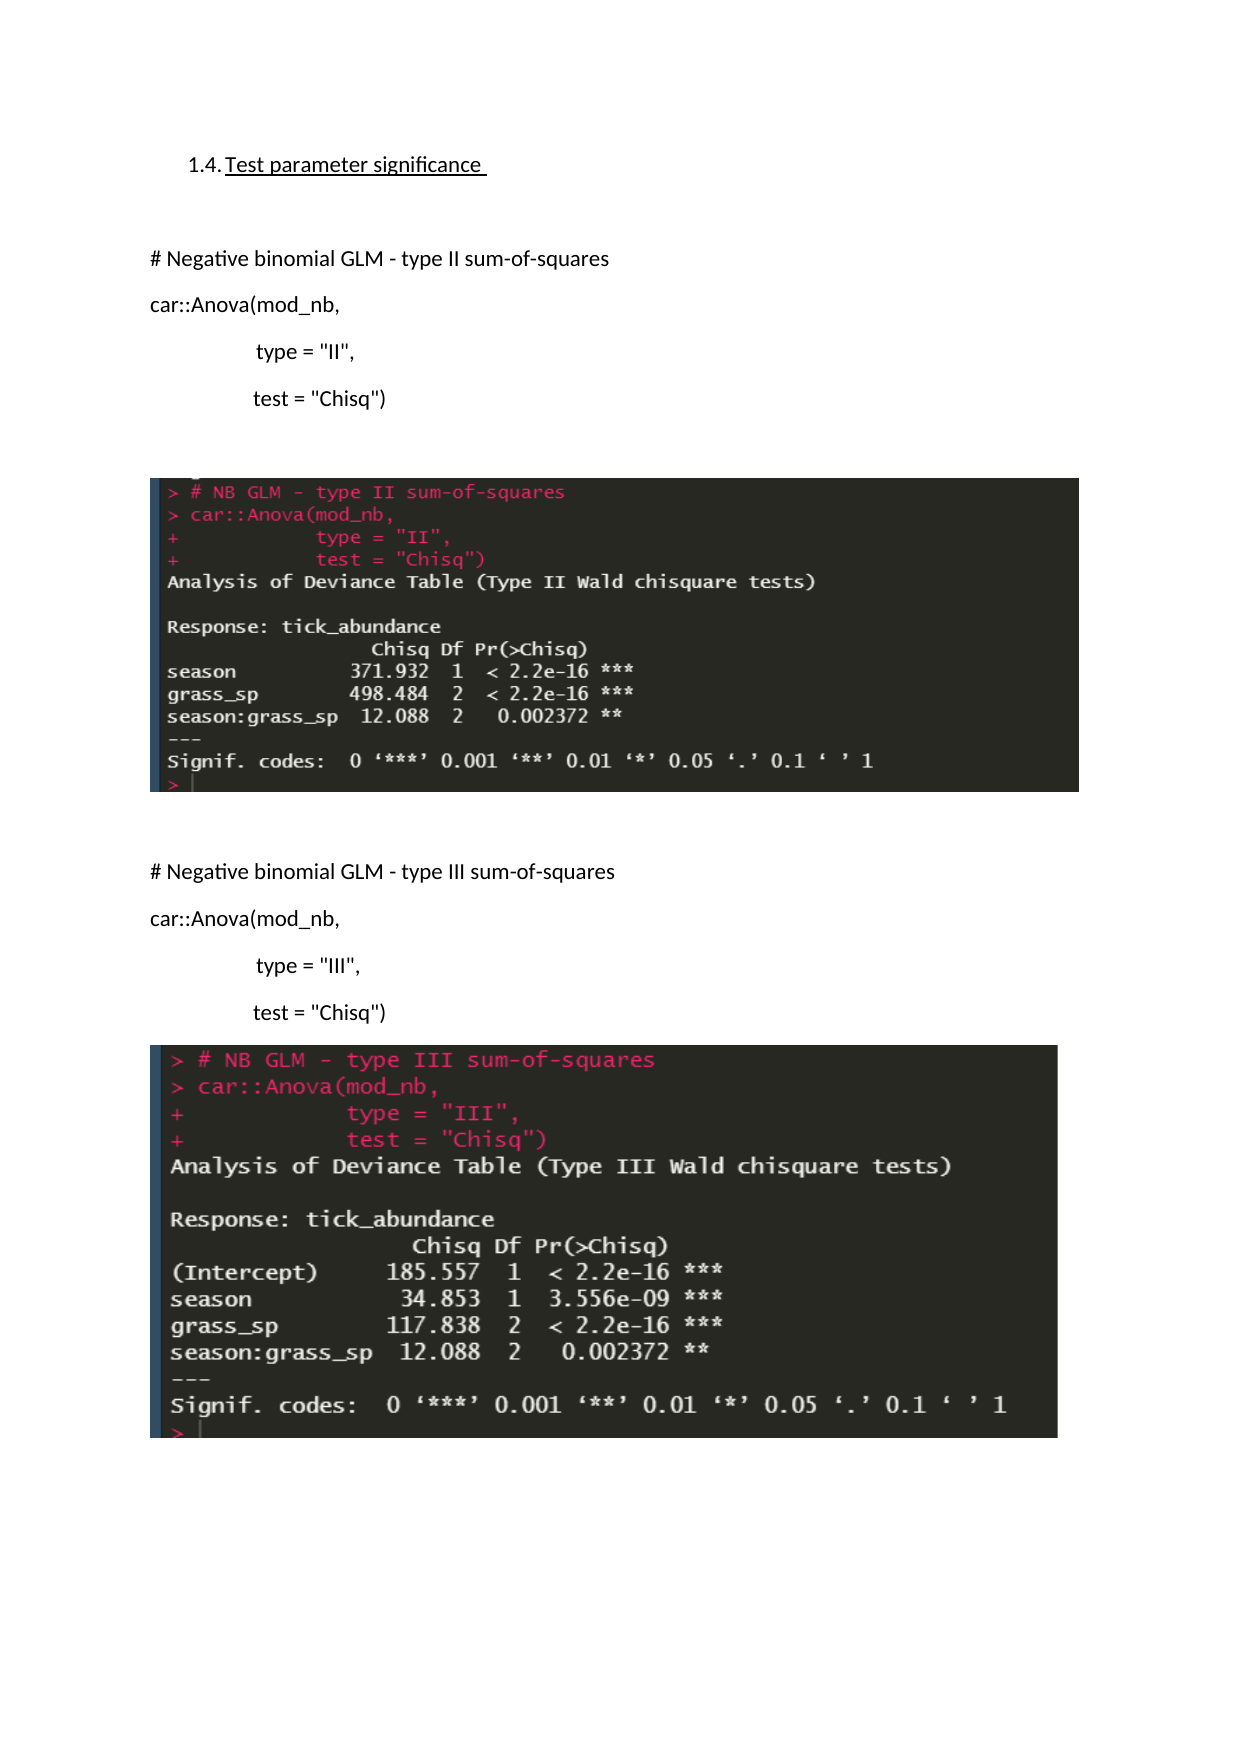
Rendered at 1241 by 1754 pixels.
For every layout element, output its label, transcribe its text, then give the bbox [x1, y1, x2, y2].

text # Negative binomial GLM - type II sum-of-squares [150, 244, 1090, 272]
text test = "Chisq") [150, 998, 1090, 1026]
text type = "II", [150, 337, 1090, 366]
text type = "III", [150, 951, 1090, 979]
list Test parameter significance [187, 150, 1090, 178]
text car::Anova(mod_nb, [150, 904, 1090, 932]
text # Negative binomial GLM - type III sum-of-squares [150, 857, 1090, 885]
text car::Anova(mod_nb, [150, 291, 1090, 319]
picture [150, 1045, 1058, 1438]
text test = "Chisq") [150, 384, 1090, 412]
picture [150, 478, 1079, 792]
